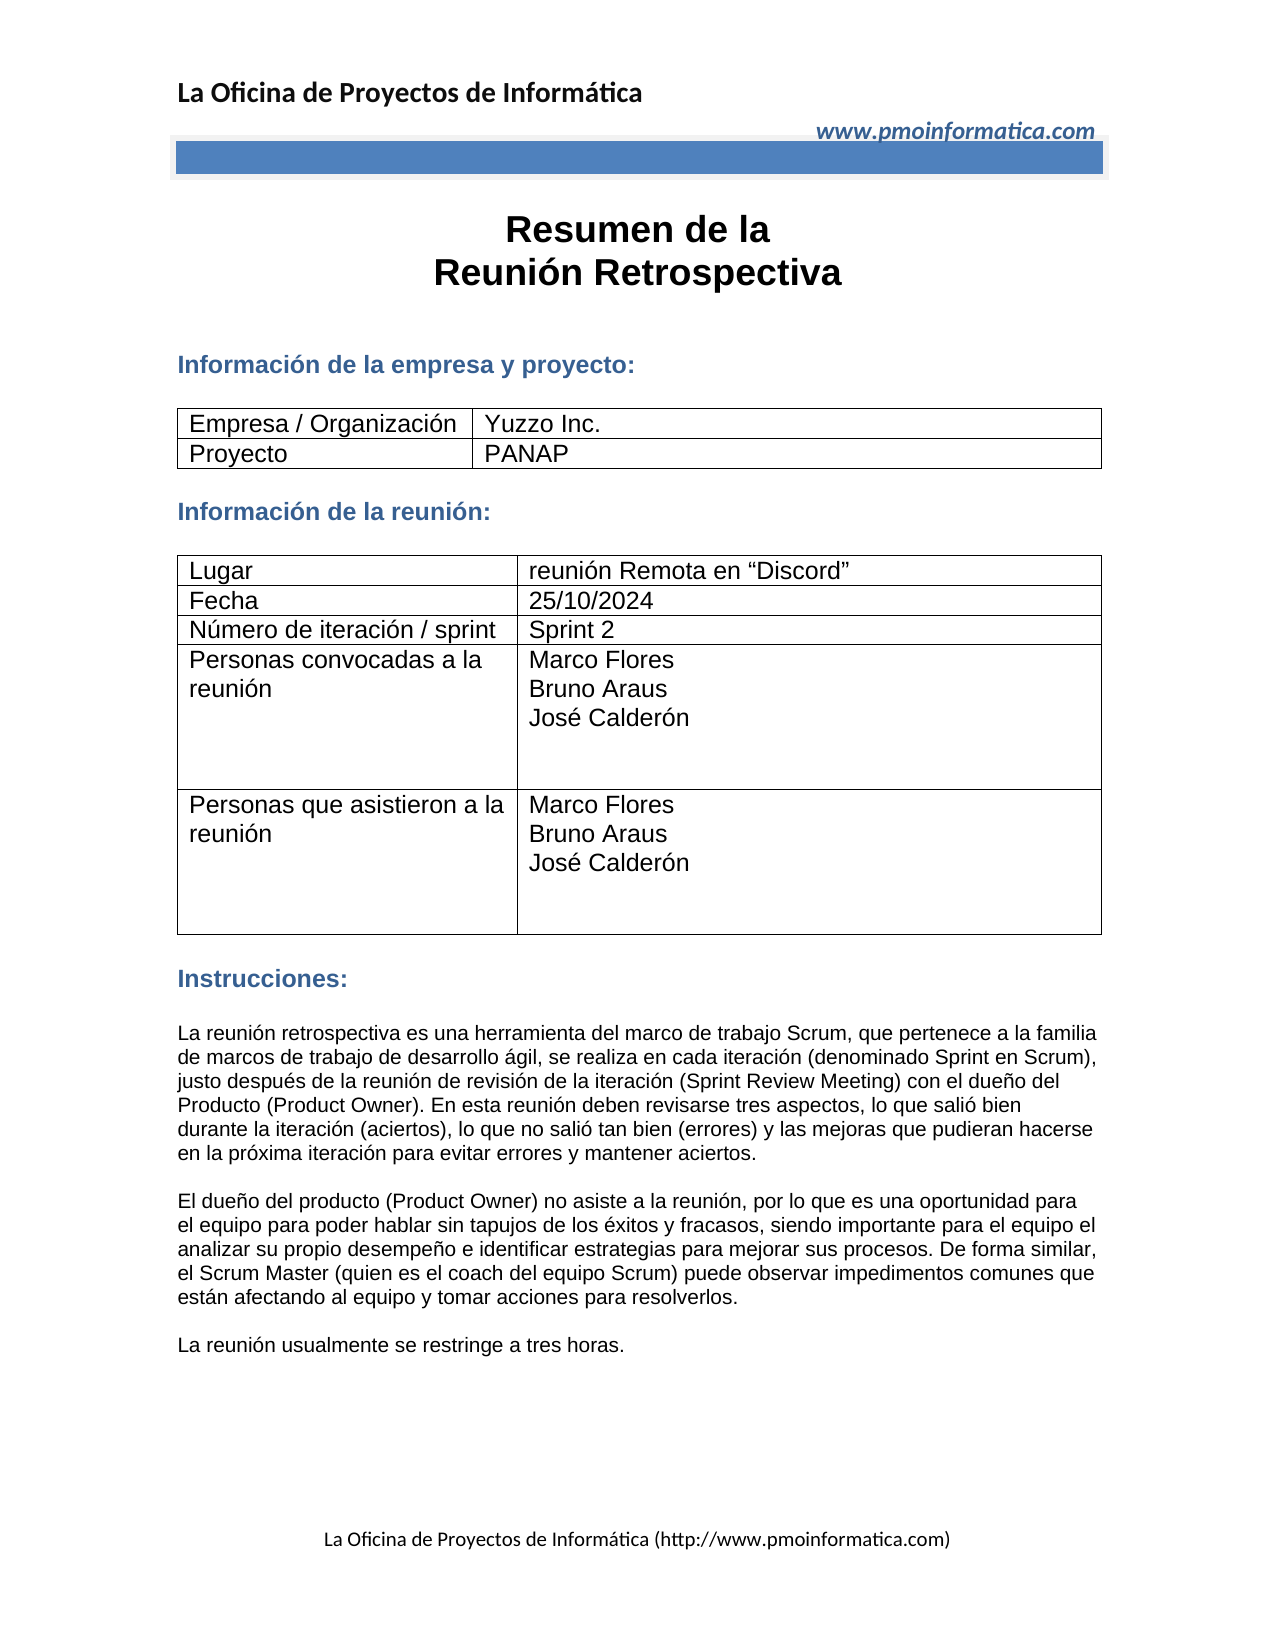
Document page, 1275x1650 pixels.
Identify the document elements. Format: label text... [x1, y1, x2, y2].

table_cell 25/10/2024 [518, 586, 1101, 614]
table_header reunión Remota en “Discord” [518, 556, 1101, 585]
table_cell Marco Flores Bruno Araus José Calderón [518, 790, 1101, 934]
text Reunión Retrospectiva [177, 250, 1098, 293]
table_cell Personas que asistieron a la reunión [178, 790, 517, 934]
table_cell Personas convocadas a la reunión [178, 645, 517, 789]
text Información de la empresa y proyecto: [177, 351, 1098, 379]
text La reunión usualmente se restringe a tres horas. [177, 1333, 1098, 1357]
table_header Lugar [178, 556, 517, 585]
table_cell Marco Flores Bruno Araus José Calderón [518, 645, 1101, 789]
table_cell Fecha [178, 586, 517, 614]
text El dueño del producto (Product Owner) no asiste a la reunión, por lo que es una oportunidad para el equipo para poder hablar sin tapujos de los éxitos y fracasos, siendo importante para el equipo el analizar su propio desempeño e identificar estrategias para mejorar sus procesos. De forma similar, el Scrum Master (quien es el coach del equipo Scrum) puede observar impedimentos comunes que están afectando al equipo y tomar acciones para resolverlos. [177, 1189, 1098, 1309]
table_cell Número de iteración / sprint [178, 616, 517, 644]
table_header Empresa / Organización [178, 409, 472, 438]
text Instrucciones: [177, 964, 1098, 992]
text La reunión retrospectiva es una herramienta del marco de trabajo Scrum, que pertenece a la familia de marcos de trabajo de desarrollo ágil, se realiza en cada iteración (denominado Sprint en Scrum), justo después de la reunión de revisión de la iteración (Sprint Review Meeting) con el dueño del Producto (Product Owner). En esta reunión deben revisarse tres aspectos, lo que salió bien durante la iteración (aciertos), lo que no salió tan bien (errores) y las mejoras que pudieran hacerse en la próxima iteración para evitar errores y mantener aciertos. [177, 1021, 1098, 1165]
text Resumen de la [177, 207, 1098, 250]
table_header Yuzzo Inc. [473, 409, 1101, 438]
table_cell PANAP [473, 439, 1101, 468]
table_cell Proyecto [178, 439, 472, 468]
table_cell Sprint 2 [518, 616, 1101, 644]
text Información de la reunión: [177, 497, 1098, 526]
